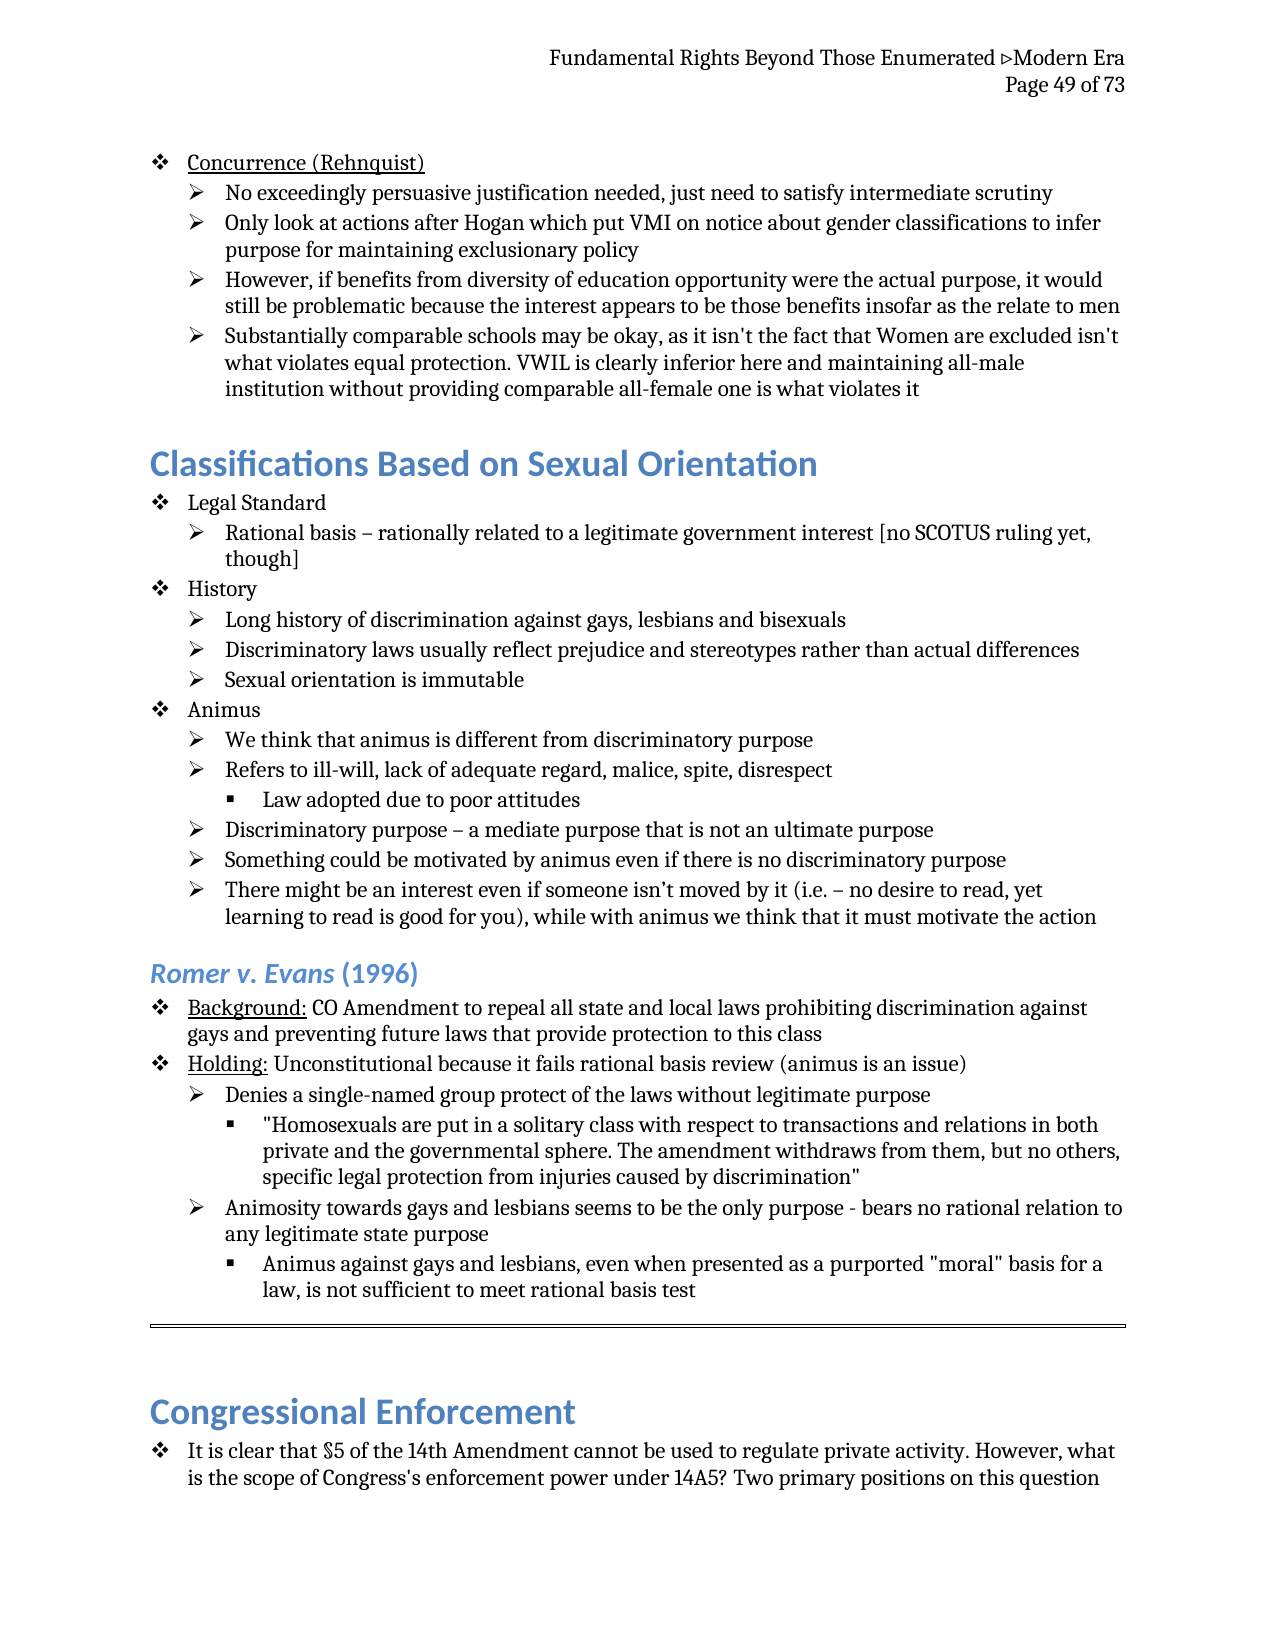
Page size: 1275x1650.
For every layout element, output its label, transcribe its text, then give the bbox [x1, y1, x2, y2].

list "Homosexuals are put in a solitary class with respect to transactions and relations in both private and the governmental sphere. The amendment withdraws from them, but no others, specific legal protection from injuries caused by discrimination" [225, 1111, 1125, 1191]
list It is clear that §5 of the 14th Amendment cannot be used to regulate private activity. However, what is the scope of Congress's enforcement power under 14A5? Two primary positions on this question [150, 1438, 1125, 1491]
list Legal Standard [150, 490, 1125, 516]
list Refers to ill-will, lack of adequate regard, malice, spite, disrespect [187, 757, 1125, 783]
list There might be an interest even if someone isn’t moved by it (i.e. – no desire to read, yet learning to read is good for you), while with animus we think that it must motivate the action [187, 877, 1125, 930]
list Animus against gays and lesbians, even when presented as a purported "moral" basis for a law, is not sufficient to meet rational basis test [225, 1251, 1125, 1303]
subtitle Classifications Based on Sexual Orientation [150, 440, 1125, 486]
list We think that animus is different from discriminatory purpose [187, 727, 1125, 753]
list No exceedingly persuasive justification needed, just need to satisfy intermediate scrutiny [187, 180, 1125, 206]
list Law adopted due to poor attitudes [225, 787, 1125, 813]
list Only look at actions after Hogan which put VMI on notice about gender classifications to infer purpose for maintaining exclusionary policy [187, 210, 1125, 263]
list Concurrence (Rehnquist) [150, 150, 1125, 176]
list Sexual orientation is immutable [187, 667, 1125, 693]
list Holding: Unconstitutional because it fails rational basis review (animus is an issue) [150, 1051, 1125, 1078]
list Something could be motivated by animus even if there is no discriminatory purpose [187, 847, 1125, 873]
list Discriminatory purpose – a mediate purpose that is not an ultimate purpose [187, 817, 1125, 843]
list Rational basis – rationally related to a legitimate government interest [no SCOTUS ruling yet, though] [187, 520, 1125, 572]
list Long history of discrimination against gays, lesbians and bisexuals [187, 606, 1125, 633]
list History [150, 576, 1125, 603]
list Background: CO Amendment to repeal all state and local laws prohibiting discrimination against gays and preventing future laws that provide protection to this class [150, 995, 1125, 1047]
list Discriminatory laws usually reflect prejudice and stereotypes rather than actual differences [187, 636, 1125, 663]
list Denies a single-named group protect of the laws without legitimate purpose [187, 1081, 1125, 1108]
list However, if benefits from diversity of education opportunity were the actual purpose, it would still be problematic because the interest appears to be those benefits insofar as the relate to men [187, 267, 1125, 319]
list Substantially comparable schools may be okay, as it isn't the fact that Women are excluded isn't what violates equal protection. VWIL is clearly inferior here and maintaining all-male institution without providing comparable all-female one is what violates it [187, 323, 1125, 402]
subtitle Romer v. Evans (1996) [150, 955, 1125, 991]
list Animus [150, 697, 1125, 723]
subtitle Congressional Enforcement [150, 1388, 1125, 1434]
list Animosity towards gays and lesbians seems to be the only purpose - bears no rational relation to any legitimate state purpose [187, 1194, 1125, 1247]
